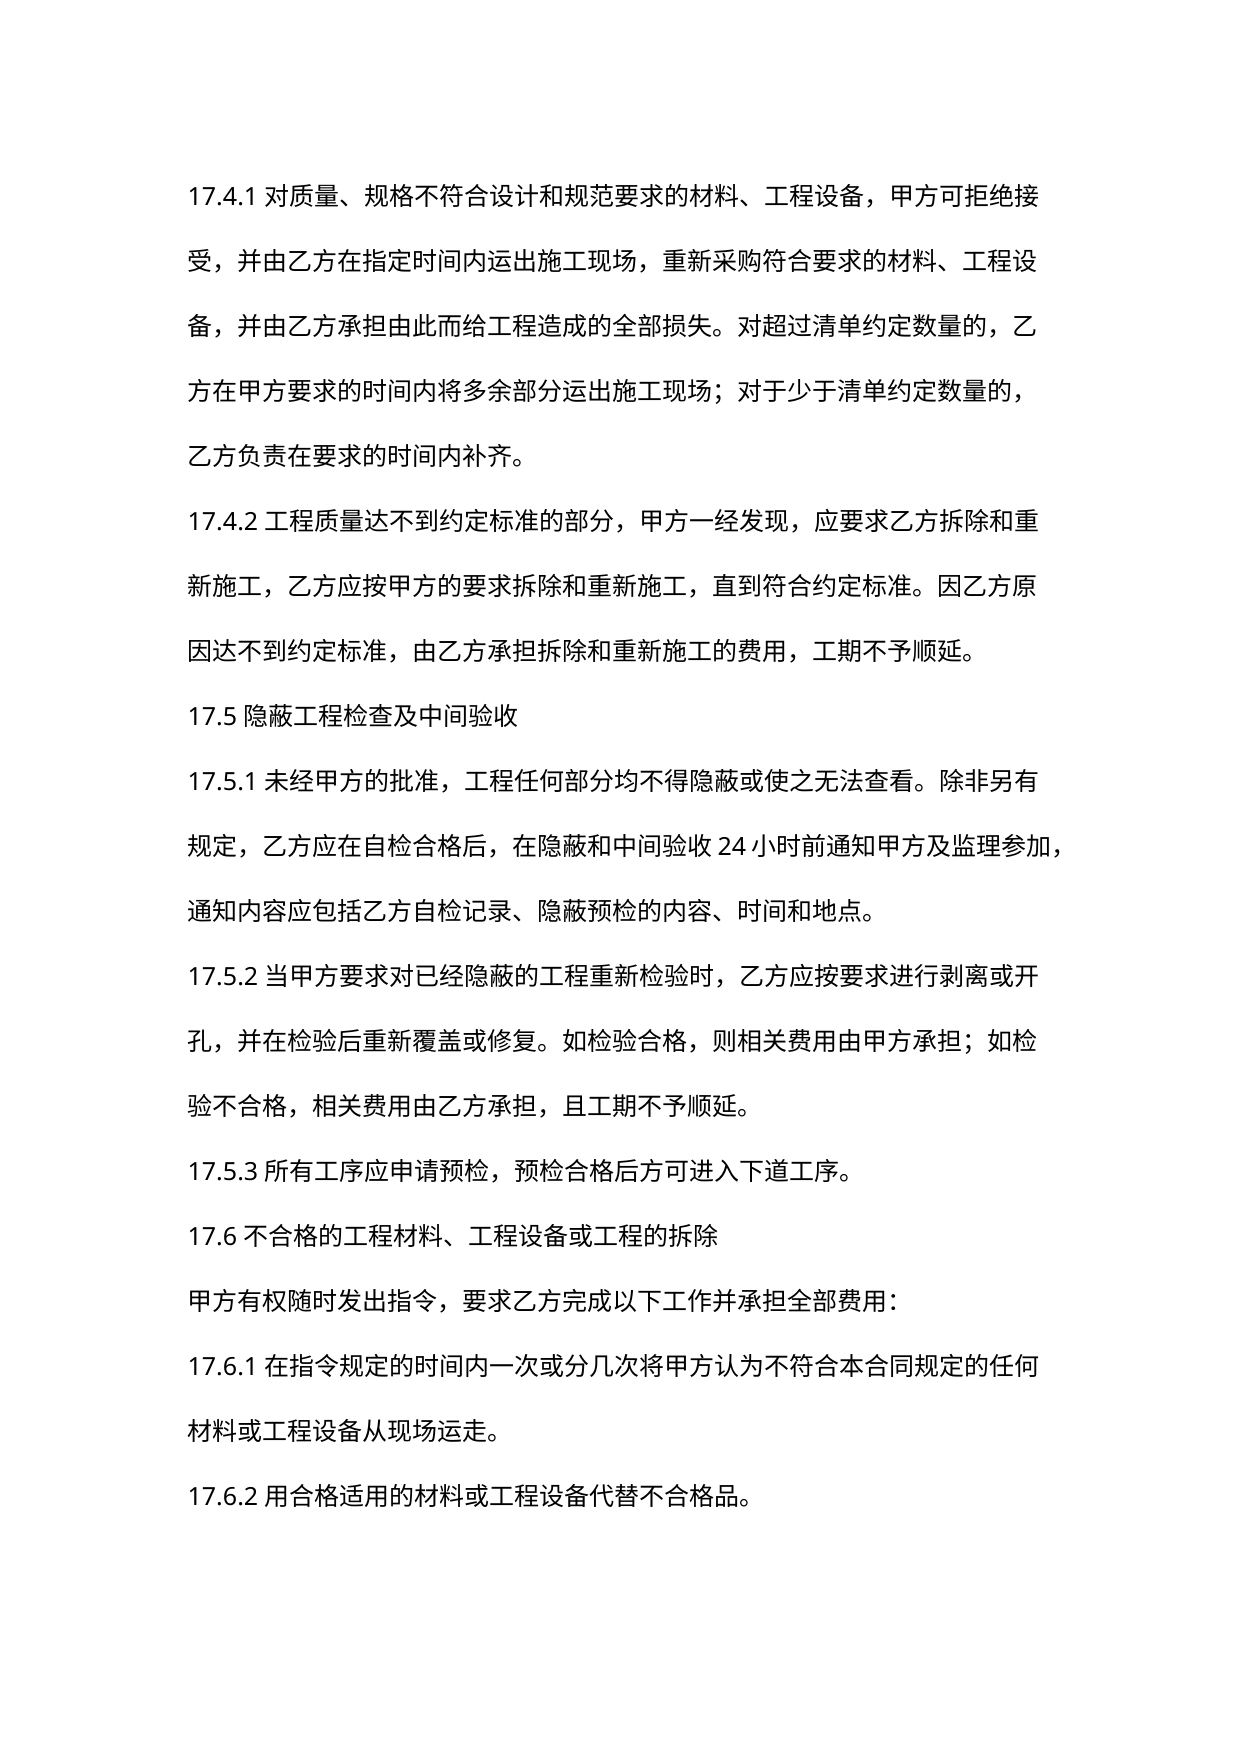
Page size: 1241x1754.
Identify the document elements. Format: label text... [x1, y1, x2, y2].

text 17.5.2 当甲方要求对已经隐蔽的工程重新检验时，乙方应按要求进行剥离或开孔，并在检验后重新覆盖或修复。如检验合格，则相关费用由甲方承担；如检验不合格，相关费用由乙方承担，且工期不予顺延。 [187, 942, 1053, 1137]
text 17.6.2 用合格适用的材料或工程设备代替不合格品。 [187, 1462, 1053, 1527]
text 17.4.2 工程质量达不到约定标准的部分，甲方一经发现，应要求乙方拆除和重新施工，乙方应按甲方的要求拆除和重新施工，直到符合约定标准。因乙方原因达不到约定标准，由乙方承担拆除和重新施工的费用，工期不予顺延。 [187, 487, 1053, 682]
text 17.6.1 在指令规定的时间内一次或分几次将甲方认为不符合本合同规定的任何材料或工程设备从现场运走。 [187, 1332, 1053, 1462]
text 17.6 不合格的工程材料、工程设备或工程的拆除 [187, 1202, 1053, 1267]
text 17.5.3 所有工序应申请预检，预检合格后方可进入下道工序。 [187, 1137, 1053, 1202]
text 甲方有权随时发出指令，要求乙方完成以下工作并承担全部费用： [187, 1267, 1053, 1332]
text 17.5.1 未经甲方的批准，工程任何部分均不得隐蔽或使之无法查看。除非另有规定，乙方应在自检合格后，在隐蔽和中间验收24小时前通知甲方及监理参加，通知内容应包括乙方自检记录、隐蔽预检的内容、时间和地点。 [187, 747, 1053, 942]
text 17.5 隐蔽工程检查及中间验收 [187, 682, 1053, 747]
text 17.4.1 对质量、规格不符合设计和规范要求的材料、工程设备，甲方可拒绝接受，并由乙方在指定时间内运出施工现场，重新采购符合要求的材料、工程设备，并由乙方承担由此而给工程造成的全部损失。对超过清单约定数量的，乙方在甲方要求的时间内将多余部分运出施工现场；对于少于清单约定数量的，乙方负责在要求的时间内补齐。 [187, 162, 1053, 487]
